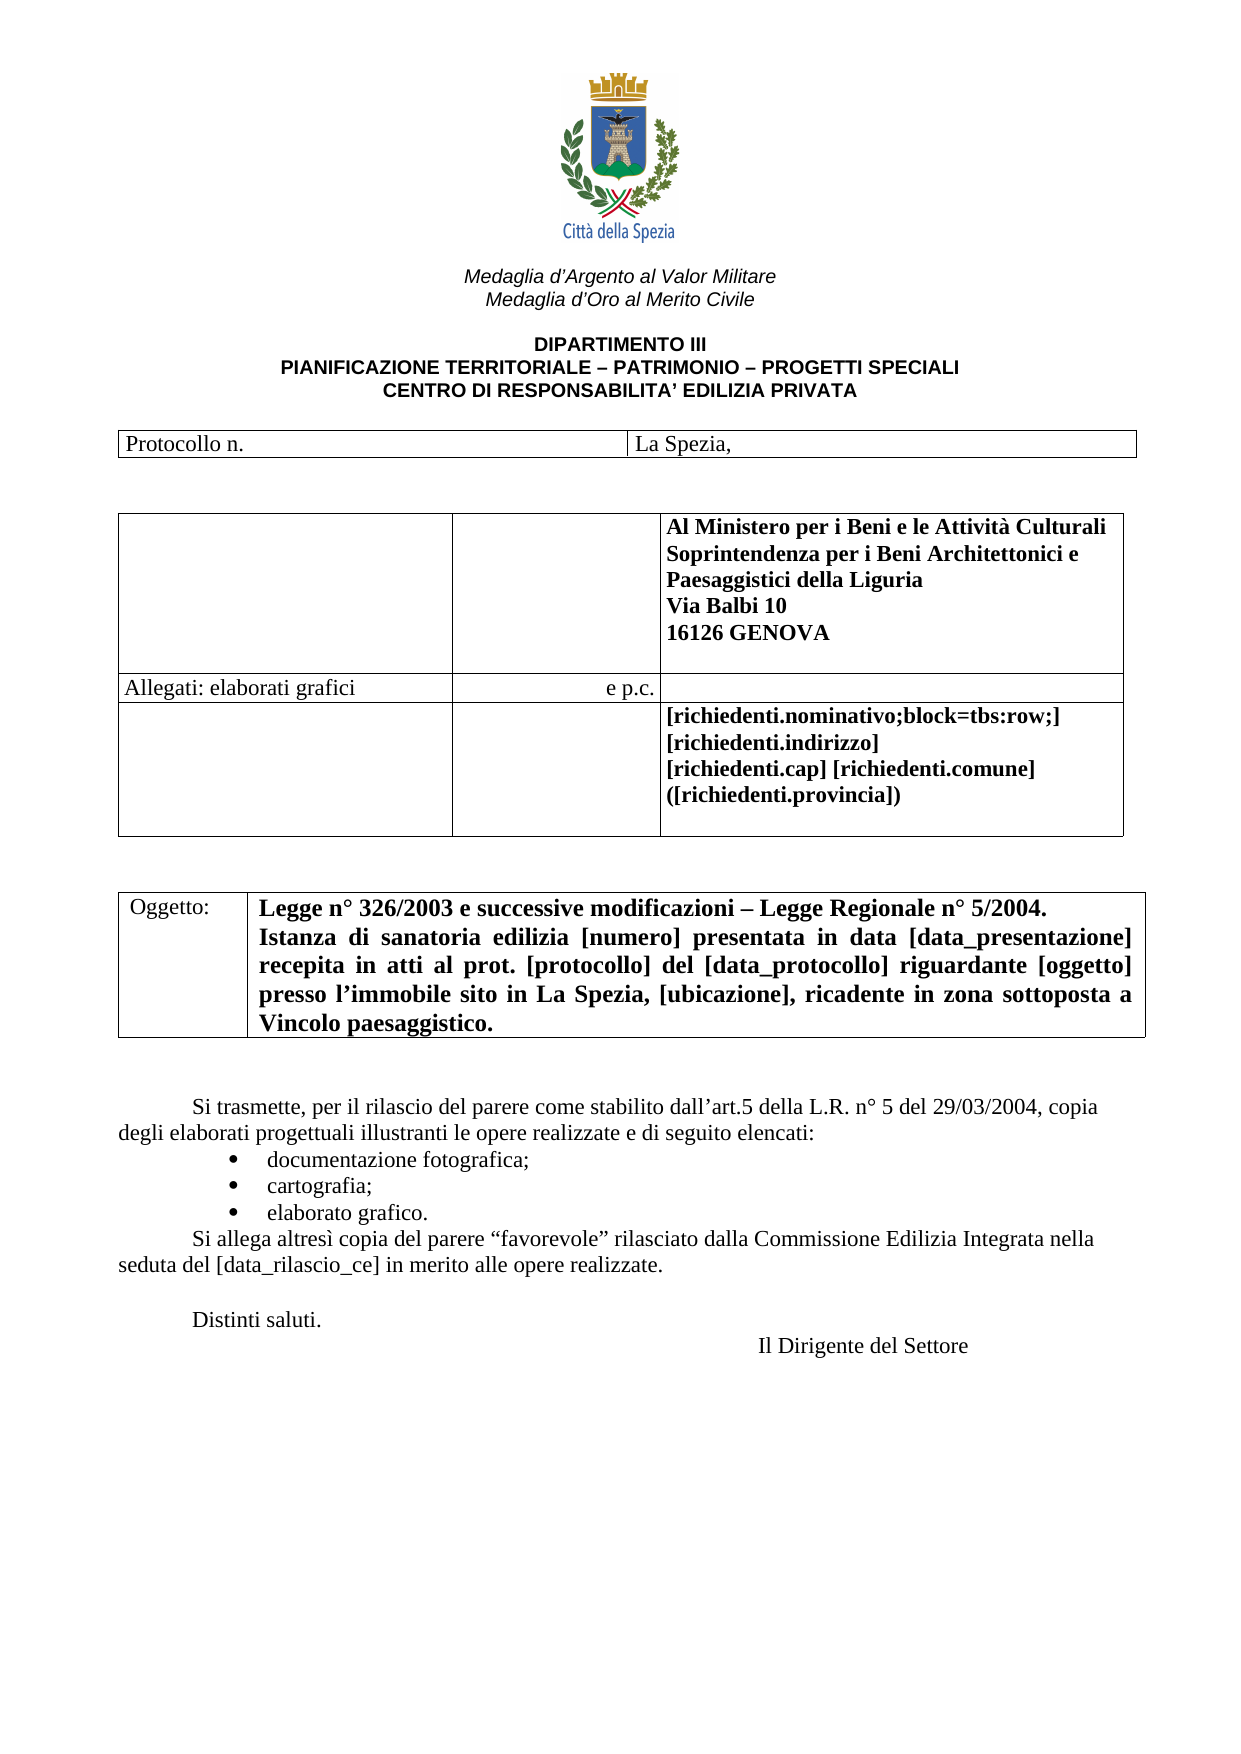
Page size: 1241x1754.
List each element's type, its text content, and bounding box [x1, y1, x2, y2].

list cartografia; [229, 1172, 1122, 1198]
list documentazione fotografica; [229, 1146, 1122, 1172]
table_header Al Ministero per i Beni e le Attività Culturali Soprintendenza per i Beni Architettonici e Paesaggistici della Liguria Via Balbi 10 16126 GENOVA [661, 514, 1123, 673]
text Si trasmette, per il rilascio del parere come stabilito dall’art.5 della L.R. n° 5 del 29/03/2004, copia degli elaborati progettuali illustranti le opere realizzate e di seguito elencati: [118, 1093, 1122, 1146]
text Si allega altresì copia del parere “favorevole” rilasciato dalla Commissione Edilizia Integrata nella seduta del [data_rilascio_ce] in merito alle opere realizzate. [118, 1225, 1122, 1278]
picture [560, 73, 680, 243]
table_cell [richiedenti.nominativo;block=tbs:row;] [richiedenti.indirizzo] [richiedenti.cap] [richiedenti.comune] ([richiedenti.provincia]) [661, 703, 1123, 836]
table_cell Allegati: elaborati grafici [119, 674, 452, 702]
table_cell [119, 703, 452, 836]
table_cell e p.c. [453, 674, 660, 702]
table_header Protocollo n. [119, 431, 627, 456]
table_header Legge n° 326/2003 e successive modificazioni – Legge Regionale n° 5/2004. Istanza di sanatoria edilizia [numero] presentata in data [data_presentazione] recepita in atti al prot. [protocollo] del [data_protocollo] riguardante [oggetto] presso l’immobile sito in La Spezia, [ubicazione], ricadente in zona sottoposta a Vincolo paesaggistico. [248, 893, 1145, 1037]
table_header [453, 514, 660, 673]
text Il Dirigente del Settore [118, 1332, 1122, 1358]
table_header [119, 514, 452, 673]
table_header La Spezia, [628, 431, 1136, 456]
table_cell [661, 674, 1123, 702]
text Distinti saluti. [118, 1306, 1122, 1332]
list elaborato grafico. [229, 1198, 1122, 1225]
table_cell [453, 703, 660, 836]
table_header Oggetto: [119, 893, 247, 1037]
